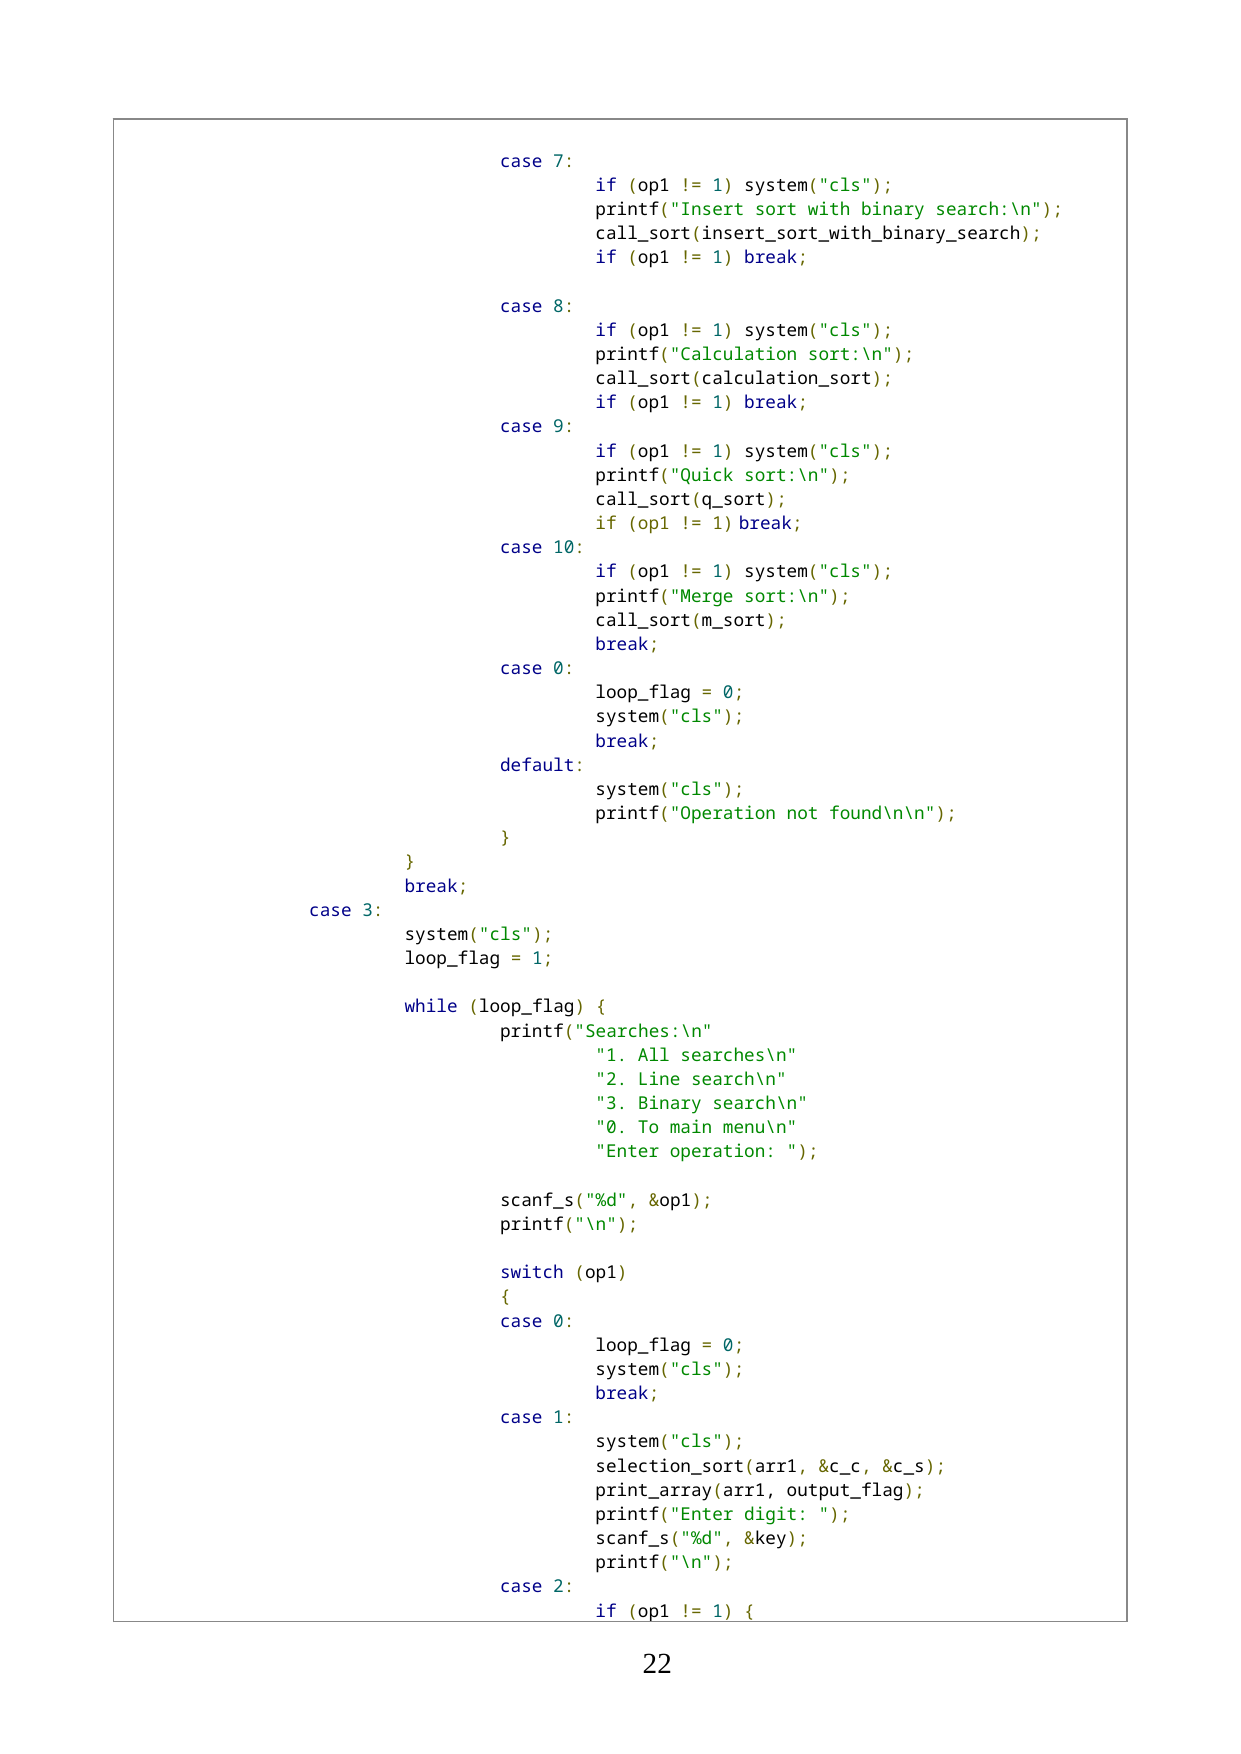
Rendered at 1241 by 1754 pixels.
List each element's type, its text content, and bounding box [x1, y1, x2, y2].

text print_array(arr1, output_flag); [118, 1477, 1122, 1501]
text switch (op1) [118, 1260, 1122, 1284]
text loop_flag = 0; [118, 1332, 1122, 1356]
text printf("Insert sort with binary search:\n"); [118, 196, 1122, 221]
text call_sort(calculation_sort); [118, 366, 1122, 390]
text printf("Quick sort:\n"); [118, 462, 1122, 486]
text scanf_s("%d", &key); [118, 1526, 1122, 1550]
text if (op1 != 1) system("cls"); [118, 559, 1122, 583]
text printf("Operation not found\n\n"); [118, 801, 1122, 825]
text while (loop_flag) { [118, 994, 1122, 1018]
text break; [118, 1381, 1122, 1405]
text printf("Merge sort:\n"); [118, 583, 1122, 607]
text scanf_s("%d", &op1); [118, 1187, 1122, 1211]
text "3. Binary search\n" [118, 1091, 1122, 1115]
text call_sort(m_sort); [118, 607, 1122, 631]
text if (op1 != 1) system("cls"); [118, 438, 1122, 462]
text "1. All searches\n" [118, 1042, 1122, 1066]
text case 7: [118, 148, 1122, 172]
text loop_flag = 1; [118, 946, 1122, 970]
text if (op1 != 1) break; [118, 390, 1122, 414]
text } [118, 825, 1122, 849]
text if (op1 != 1) system("cls"); [118, 317, 1122, 341]
text selection_sort(arr1, &c_c, &c_s); [118, 1453, 1122, 1477]
text printf("\n"); [118, 1211, 1122, 1236]
text printf("Calculation sort:\n"); [118, 341, 1122, 366]
text system("cls"); [118, 704, 1122, 728]
text break; [118, 631, 1122, 656]
text case 9: [118, 414, 1122, 438]
text { [118, 1284, 1122, 1308]
text } [118, 849, 1122, 873]
text if (op1 != 1) break; [118, 245, 1122, 269]
text "2. Line search\n" [118, 1066, 1122, 1091]
text case 10: [118, 535, 1122, 559]
text case 0: [118, 656, 1122, 680]
text case 2: [118, 1574, 1122, 1598]
text loop_flag = 0; [118, 680, 1122, 704]
text case 8: [118, 293, 1122, 317]
text if (op1 != 1) break; [118, 511, 1122, 535]
text system("cls"); [118, 776, 1122, 801]
text break; [118, 728, 1122, 752]
text "0. To main menu\n" [118, 1115, 1122, 1139]
text system("cls"); [118, 1429, 1122, 1453]
text call_sort(insert_sort_with_binary_search); [118, 221, 1122, 245]
text printf("\n"); [118, 1550, 1122, 1574]
text case 1: [118, 1405, 1122, 1429]
text system("cls"); [118, 1356, 1122, 1381]
text system("cls"); [118, 921, 1122, 946]
text case 3: [118, 897, 1122, 921]
text printf("Enter digit: "); [118, 1501, 1122, 1526]
text if (op1 != 1) system("cls"); [118, 172, 1122, 196]
text printf("Searches:\n" [118, 1018, 1122, 1042]
text if (op1 != 1) { [118, 1598, 1122, 1621]
text call_sort(q_sort); [118, 486, 1122, 511]
text "Enter operation: "); [118, 1139, 1122, 1163]
text default: [118, 752, 1122, 776]
text break; [118, 873, 1122, 897]
text case 0: [118, 1308, 1122, 1332]
